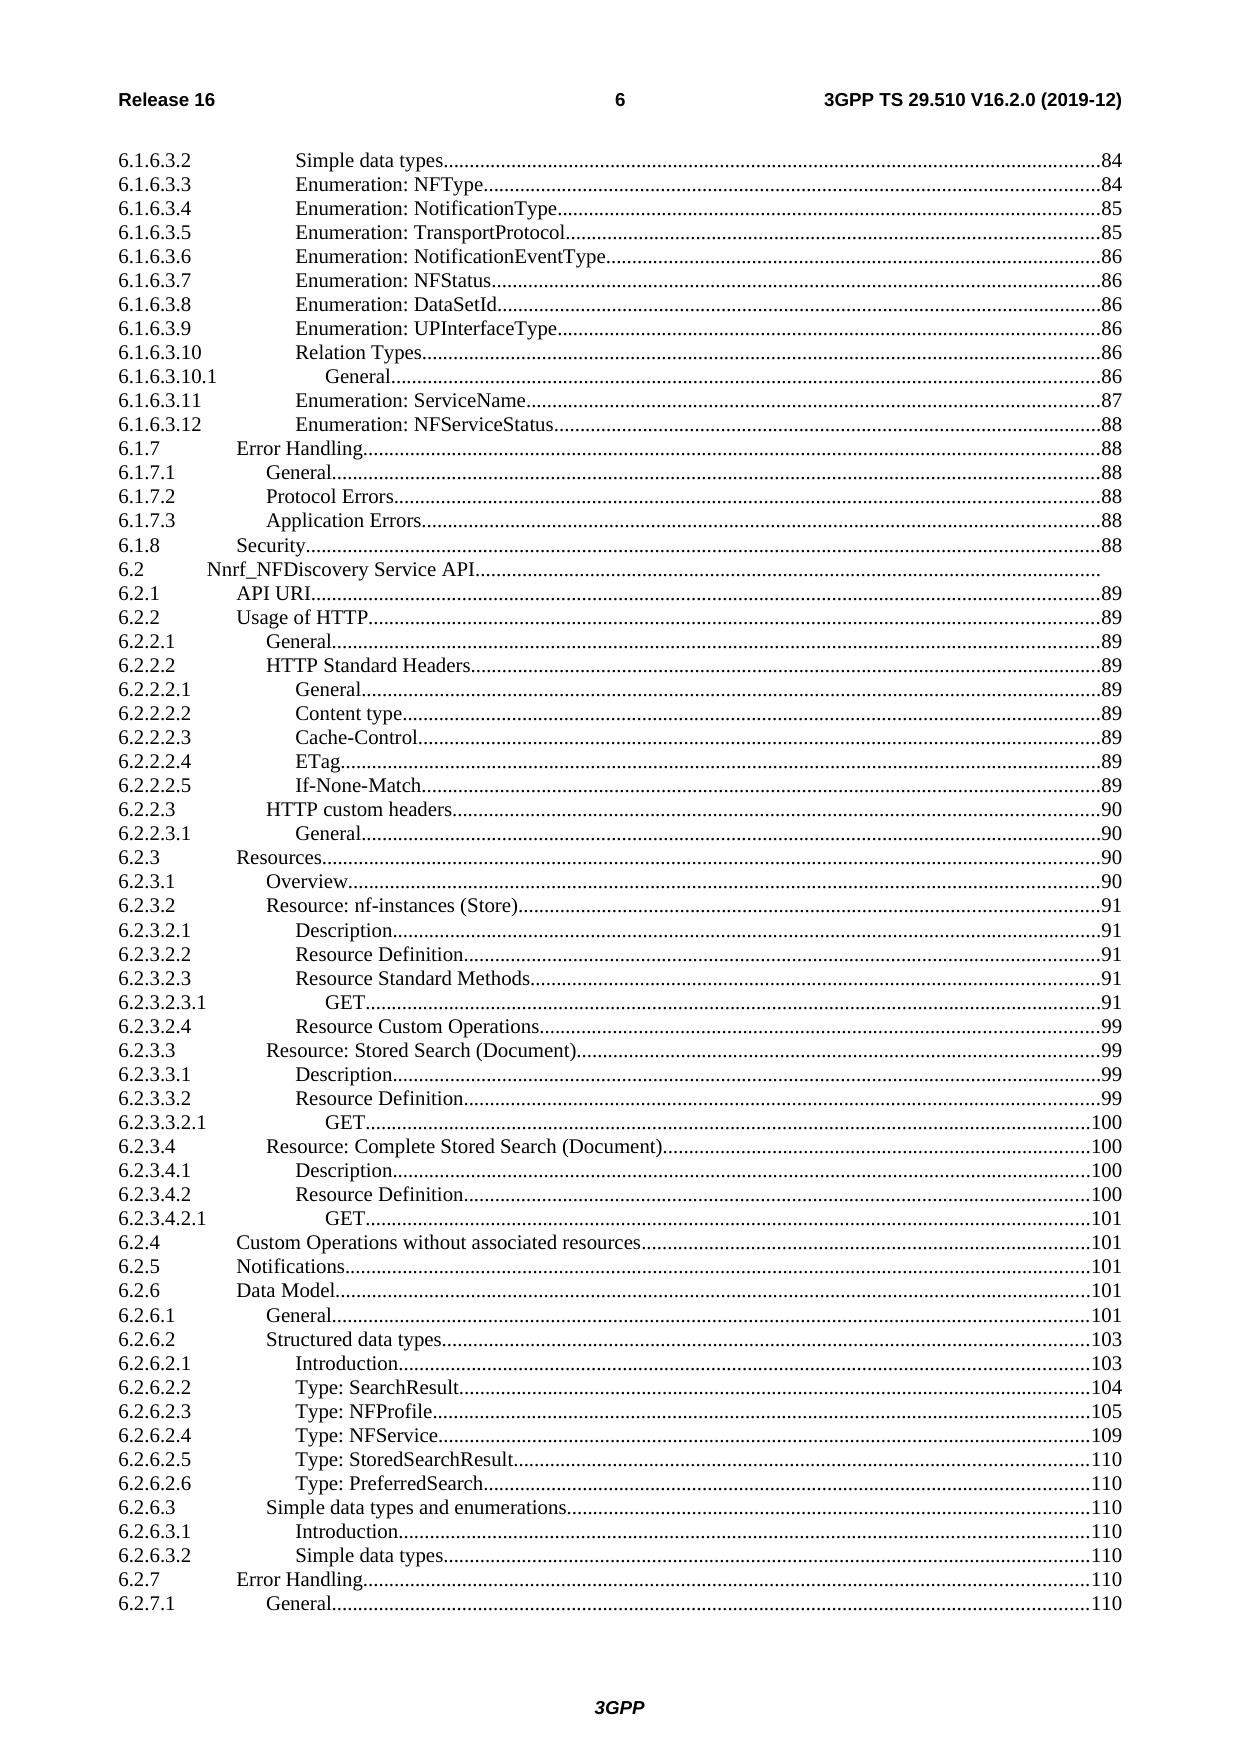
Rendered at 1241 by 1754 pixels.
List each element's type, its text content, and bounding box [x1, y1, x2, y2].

text 6.2.3.4.2 Resource Definition 100 [118, 1182, 1122, 1206]
text 6.1.7.1 General 88 [118, 460, 1122, 484]
text 6.2.2.3.1 General 90 [118, 821, 1122, 845]
text 6.2.7.1 General 110 [118, 1591, 1122, 1615]
text 6.2.3.3.1 Description 99 [118, 1062, 1122, 1086]
text 6.2.5 Notifications 101 [118, 1254, 1122, 1278]
text 6.2.6.3.1 Introduction 110 [118, 1519, 1122, 1543]
text 6.2.6.2.3 Type: NFProfile 105 [118, 1399, 1122, 1423]
text 6.1.6.3.6 Enumeration: NotificationEventType 86 [118, 244, 1122, 268]
text 6.1.6.3.3 Enumeration: NFType 84 [118, 172, 1122, 196]
text 6.2.2 Usage of HTTP 89 [118, 605, 1122, 629]
text 6.2.2.2.2 Content type 89 [118, 701, 1122, 725]
text 6.2.6.3.2 Simple data types 110 [118, 1543, 1122, 1567]
text 6.2.3.2.2 Resource Definition 91 [118, 942, 1122, 966]
text 6.2.2.1 General 89 [118, 629, 1122, 653]
text 6.2.2.2.4 ETag 89 [118, 749, 1122, 773]
text 6.2.2.2 HTTP Standard Headers 89 [118, 653, 1122, 677]
text 6.2.3.2.4 Resource Custom Operations 99 [118, 1014, 1122, 1038]
text 6.2.3.4.1 Description 100 [118, 1158, 1122, 1182]
text 6.1.6.3.5 Enumeration: TransportProtocol 85 [118, 220, 1122, 244]
text 6.1.6.3.8 Enumeration: DataSetId 86 [118, 292, 1122, 316]
text 6.1.6.3.4 Enumeration: NotificationType 85 [118, 196, 1122, 220]
text 6.2.3.3 Resource: Stored Search (Document) 99 [118, 1038, 1122, 1062]
text 6.2.3.2.3 Resource Standard Methods 91 [118, 966, 1122, 990]
text 6.1.6.3.9 Enumeration: UPInterfaceType 86 [118, 316, 1122, 340]
text 6.2.6.3 Simple data types and enumerations 110 [118, 1495, 1122, 1519]
text 6.2.6.2 Structured data types 103 [118, 1327, 1122, 1351]
text 6.2.6.2.2 Type: SearchResult 104 [118, 1375, 1122, 1399]
text 6.2.2.2.5 If-None-Match 89 [118, 773, 1122, 797]
text 6.1.6.3.11 Enumeration: ServiceName 87 [118, 388, 1122, 412]
text 6.2.1 API URI 89 [118, 581, 1122, 605]
text 6.2.6.2.6 Type: PreferredSearch 110 [118, 1471, 1122, 1495]
text 6.2.2.2.3 Cache-Control 89 [118, 725, 1122, 749]
text 6.1.6.3.10 Relation Types 86 [118, 340, 1122, 364]
text 6.2.3.3.2.1 GET 100 [118, 1110, 1122, 1134]
text 6.1.8 Security 88 [118, 532, 1122, 557]
text 6.2.6.1 General 101 [118, 1302, 1122, 1327]
text 6.1.7.2 Protocol Errors 88 [118, 484, 1122, 508]
text 6.2.2.2.1 General 89 [118, 677, 1122, 701]
text 6.1.6.3.7 Enumeration: NFStatus 86 [118, 268, 1122, 292]
text 6.2.7 Error Handling 110 [118, 1567, 1122, 1591]
text 6.2.6.2.1 Introduction 103 [118, 1351, 1122, 1375]
text 6.2.3.2 Resource: nf-instances (Store) 91 [118, 893, 1122, 917]
text 6.2.3.2.3.1 GET 91 [118, 990, 1122, 1014]
text 6.1.7.3 Application Errors 88 [118, 508, 1122, 532]
text 6.1.6.3.12 Enumeration: NFServiceStatus 88 [118, 412, 1122, 436]
text 6.2.3 Resources 90 [118, 845, 1122, 869]
text 6.2 Nnrf_NFDiscovery Service API 89 [118, 557, 1078, 581]
text 6.1.7 Error Handling 88 [118, 436, 1122, 460]
text 6.2.2.3 HTTP custom headers 90 [118, 797, 1122, 821]
text 6.1.6.3.10.1 General 86 [118, 364, 1122, 388]
text 6.2.3.2.1 Description 91 [118, 917, 1122, 942]
text 6.2.6.2.4 Type: NFService 109 [118, 1423, 1122, 1447]
text 6.2.4 Custom Operations without associated resources 101 [118, 1230, 1122, 1254]
text 6.1.6.3.2 Simple data types 84 [118, 147, 1122, 172]
text 6.2.3.3.2 Resource Definition 99 [118, 1086, 1122, 1110]
text 6.2.3.4 Resource: Complete Stored Search (Document) 100 [118, 1134, 1122, 1158]
text 6.2.6.2.5 Type: StoredSearchResult 110 [118, 1447, 1122, 1471]
text 6.2.3.4.2.1 GET 101 [118, 1206, 1122, 1230]
text 6.2.6 Data Model 101 [118, 1278, 1122, 1302]
text 6.2.3.1 Overview 90 [118, 869, 1122, 893]
